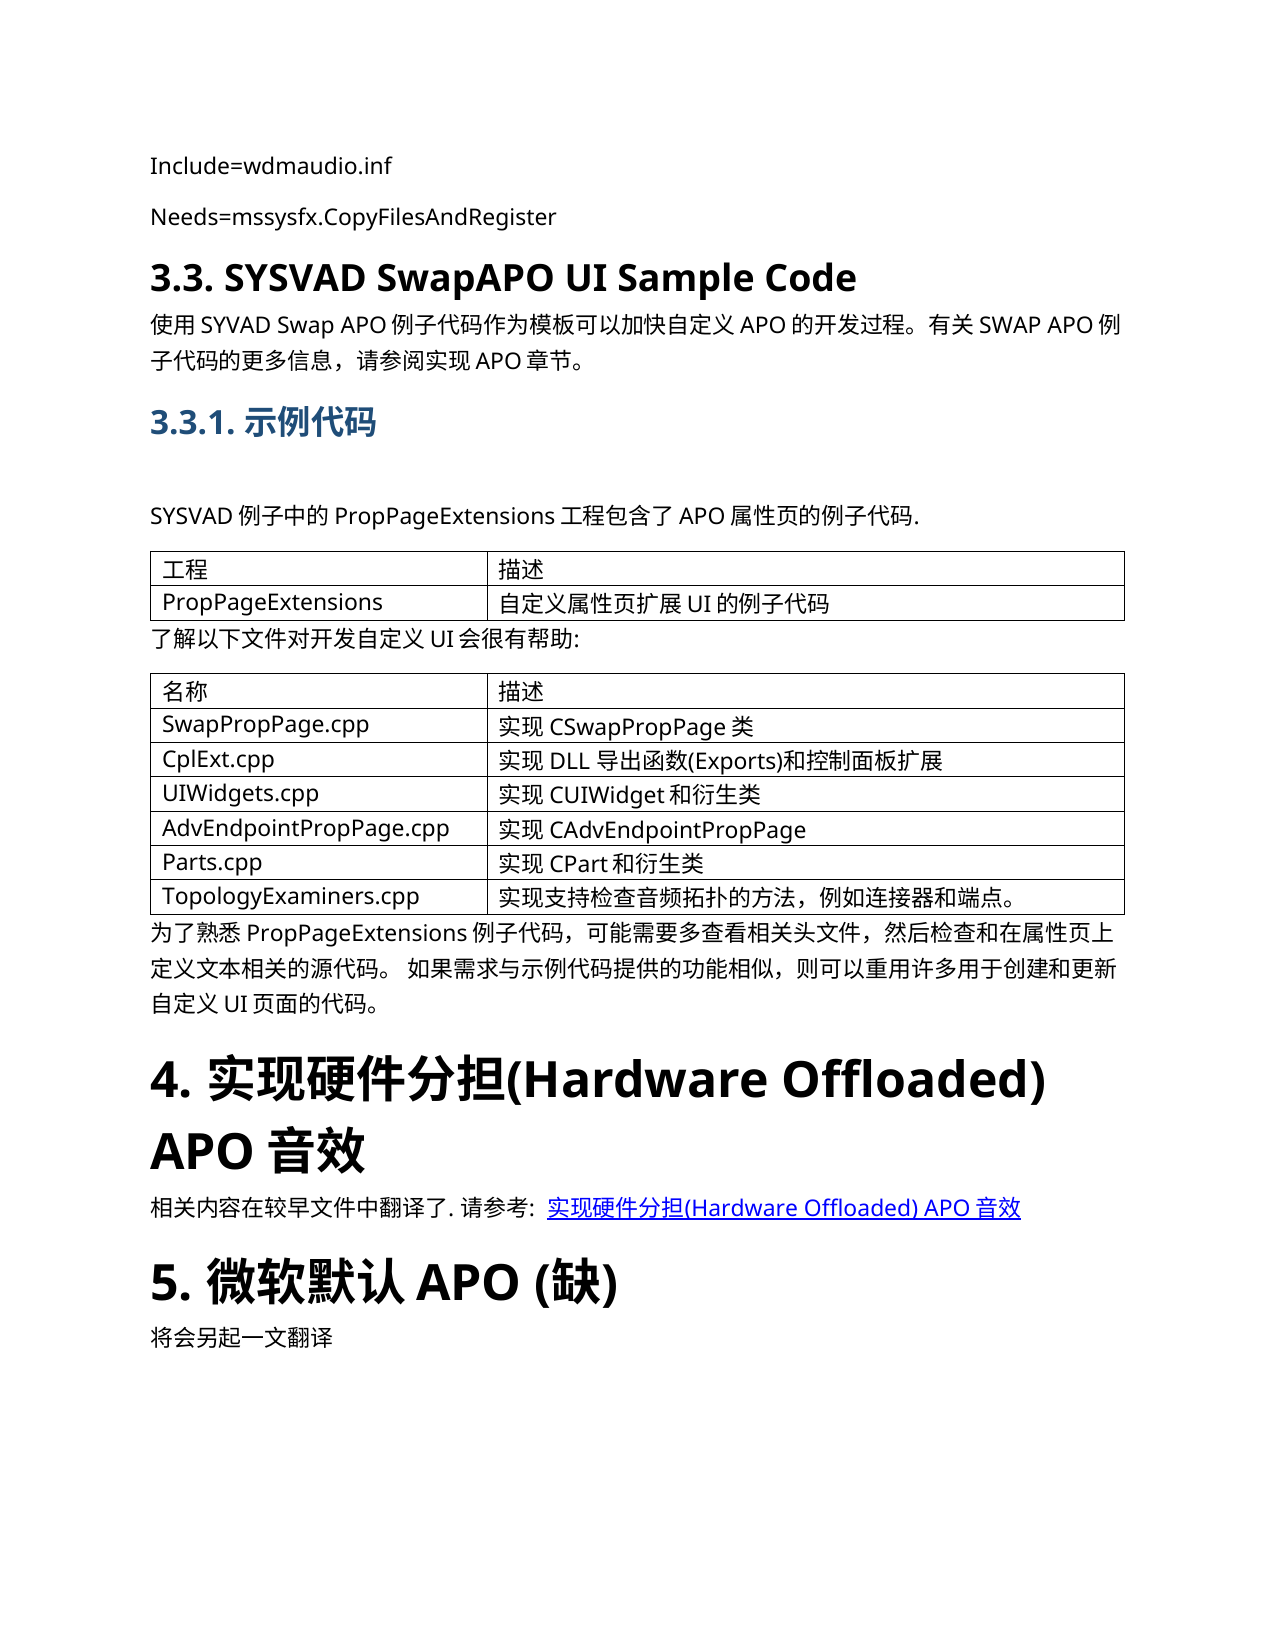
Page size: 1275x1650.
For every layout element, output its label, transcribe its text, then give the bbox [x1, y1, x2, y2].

table_cell UIWidgets.cpp [151, 777, 487, 811]
table_cell 实现CSwapPropPage类 [488, 709, 1124, 742]
table_cell PropPageExtensions [151, 586, 487, 619]
text 使用SYVAD Swap APO例子代码作为模板可以加快自定义APO的开发过程。有关SWAP APO例子代码的更多信息，请参阅实现APO章节。 [150, 307, 1125, 376]
table_cell Parts.cpp [151, 846, 487, 879]
table_header 描述 [488, 674, 1124, 707]
text Needs=mssysfx.CopyFilesAndRegister [150, 200, 1125, 232]
subtitle 4. 实现硬件分担(Hardware Offloaded) APO音效 [150, 1039, 1125, 1184]
table_cell 实现CAdvEndpointPropPage [488, 812, 1124, 845]
table_cell 实现支持检查音频拓扑的方法，例如连接器和端点。 [488, 880, 1124, 913]
table_header 名称 [151, 674, 487, 707]
text 为了熟悉PropPageExtensions例子代码，可能需要多查看相关头文件，然后检查和在属性页上定义文本相关的源代码。 如果需求与示例代码提供的功能相似，则可以重用许多用于创建和更新自定义UI页面的代码。 [150, 915, 1125, 1020]
table_header 工程 [151, 552, 487, 585]
subtitle 3.3.1. 示例代码 [150, 396, 1125, 444]
table_header 描述 [488, 552, 1124, 585]
table_cell 自定义属性页扩展UI的例子代码 [488, 586, 1124, 619]
text 相关内容在较早文件中翻译了. 请参考: 实现硬件分担(Hardware Offloaded) APO音效 [150, 1189, 1125, 1223]
table_cell 实现CUIWidget和衍生类 [488, 777, 1124, 811]
text Include=wdmaudio.inf [150, 150, 1125, 181]
subtitle 5. 微软默认APO (缺) [150, 1242, 1125, 1315]
text SYSVAD例子中的PropPageExtensions工程包含了APO属性页的例子代码. [150, 498, 1125, 532]
table_cell CplExt.cpp [151, 743, 487, 776]
table_cell AdvEndpointPropPage.cpp [151, 812, 487, 845]
table_cell 实现CPart和衍生类 [488, 846, 1124, 879]
table_cell TopologyExaminers.cpp [151, 880, 487, 913]
subtitle 3.3. SYSVAD SwapAPO UI Sample Code [150, 251, 1125, 302]
text 了解以下文件对开发自定义UI会很有帮助: [150, 621, 1125, 654]
table_cell SwapPropPage.cpp [151, 709, 487, 742]
text 将会另起一文翻译 [150, 1320, 1125, 1353]
table_cell 实现DLL 导出函数(Exports)和控制面板扩展 [488, 743, 1124, 776]
